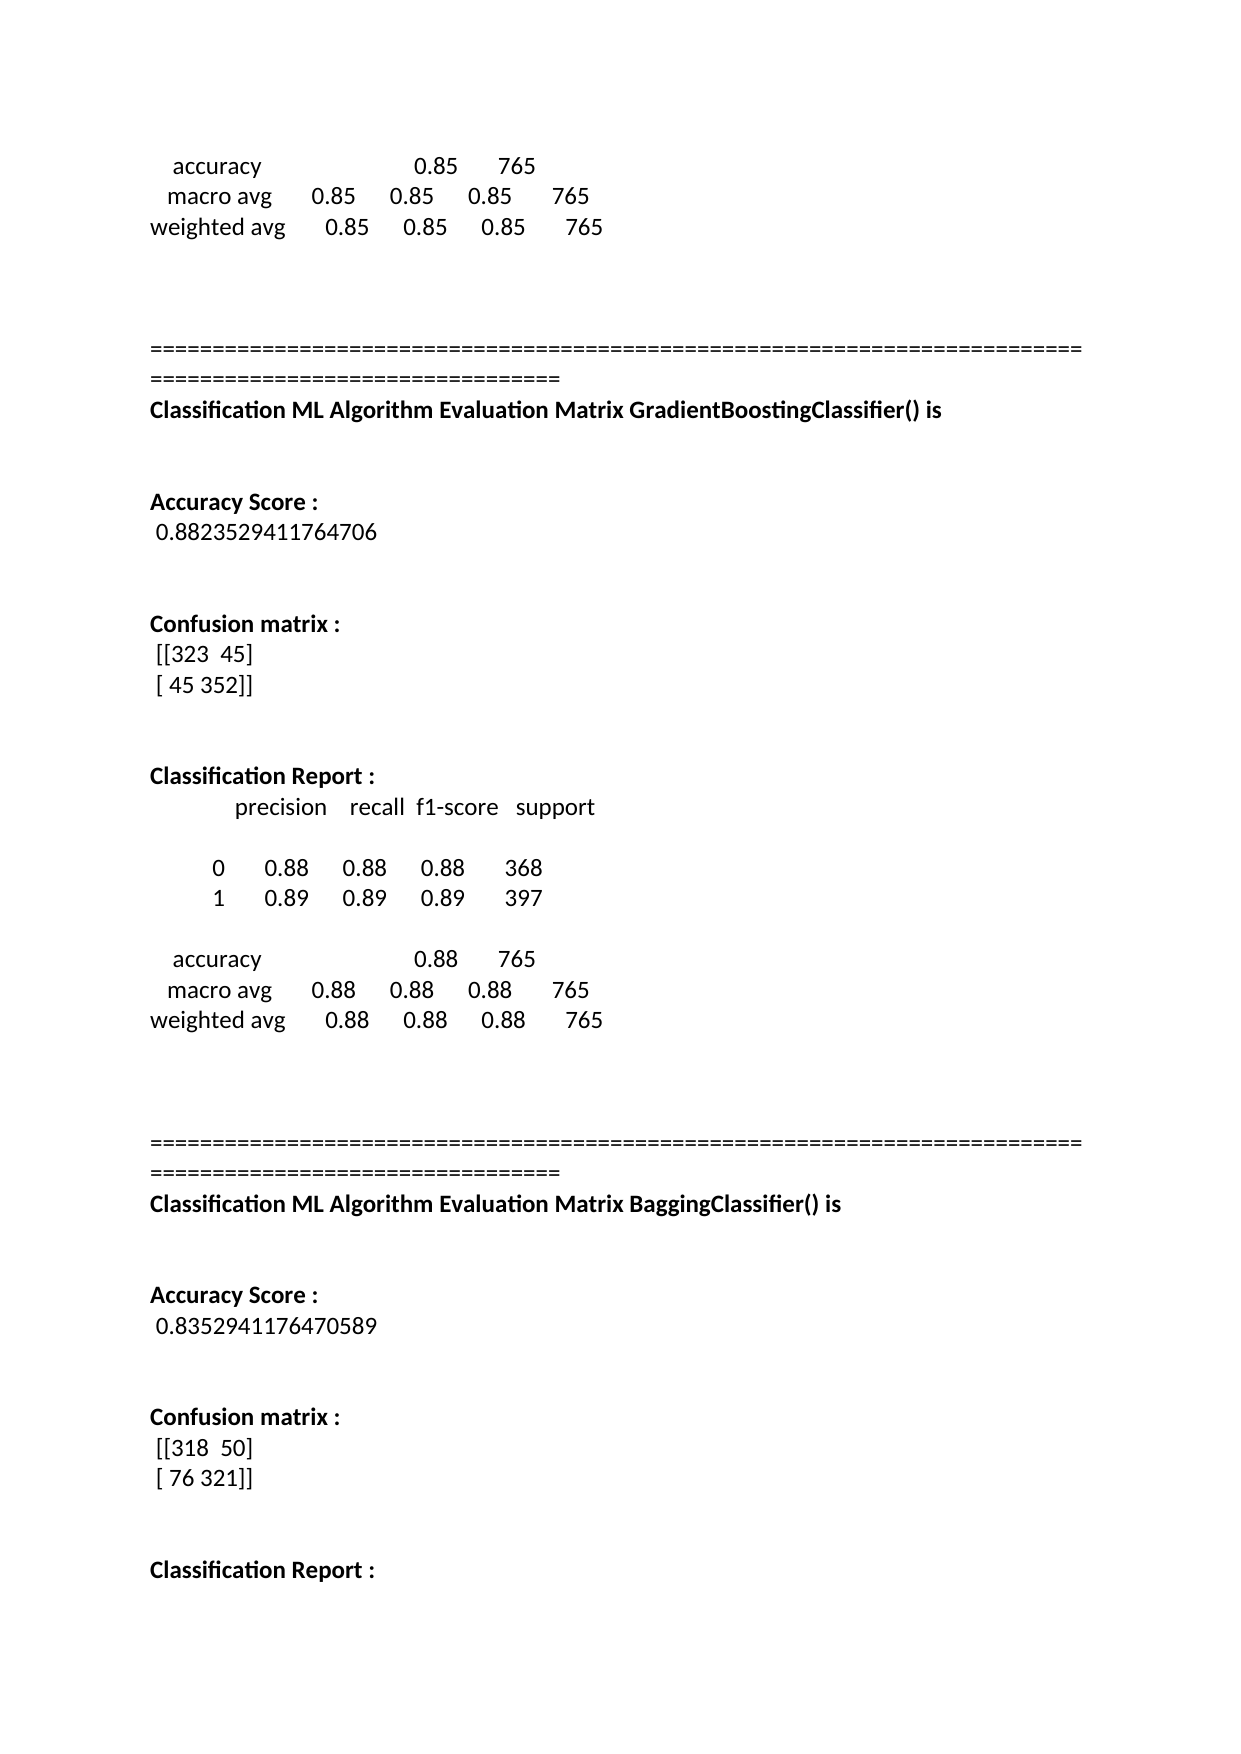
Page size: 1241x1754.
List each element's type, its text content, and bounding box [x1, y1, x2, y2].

text Classification ML Algorithm Evaluation Matrix GradientBoostingClassifier() is [150, 394, 1090, 425]
text Accuracy Score : [150, 1279, 1090, 1310]
text ============================================================================================================ [150, 333, 1090, 394]
text 1 0.89 0.89 0.89 397 [150, 882, 1090, 913]
text macro avg 0.85 0.85 0.85 765 [150, 181, 1090, 211]
text Accuracy Score : [150, 486, 1090, 516]
text 0.8352941176470589 [150, 1310, 1090, 1340]
text ============================================================================================================ [150, 1127, 1090, 1188]
text Classification Report : [150, 760, 1090, 791]
text Classification ML Algorithm Evaluation Matrix BaggingClassifier() is [150, 1188, 1090, 1218]
text [ 45 352]] [150, 669, 1090, 699]
text precision recall f1-score support [150, 791, 1090, 821]
text Confusion matrix : [150, 1401, 1090, 1432]
text accuracy 0.85 765 [150, 150, 1090, 181]
text Confusion matrix : [150, 608, 1090, 638]
text 0 0.88 0.88 0.88 368 [150, 852, 1090, 882]
text weighted avg 0.85 0.85 0.85 765 [150, 211, 1090, 242]
text [[318 50] [150, 1432, 1090, 1462]
text 0.8823529411764706 [150, 516, 1090, 547]
text macro avg 0.88 0.88 0.88 765 [150, 974, 1090, 1004]
text [ 76 321]] [150, 1462, 1090, 1493]
text accuracy 0.88 765 [150, 943, 1090, 974]
text weighted avg 0.88 0.88 0.88 765 [150, 1004, 1090, 1035]
text Classification Report : [150, 1554, 1090, 1584]
text [[323 45] [150, 638, 1090, 669]
